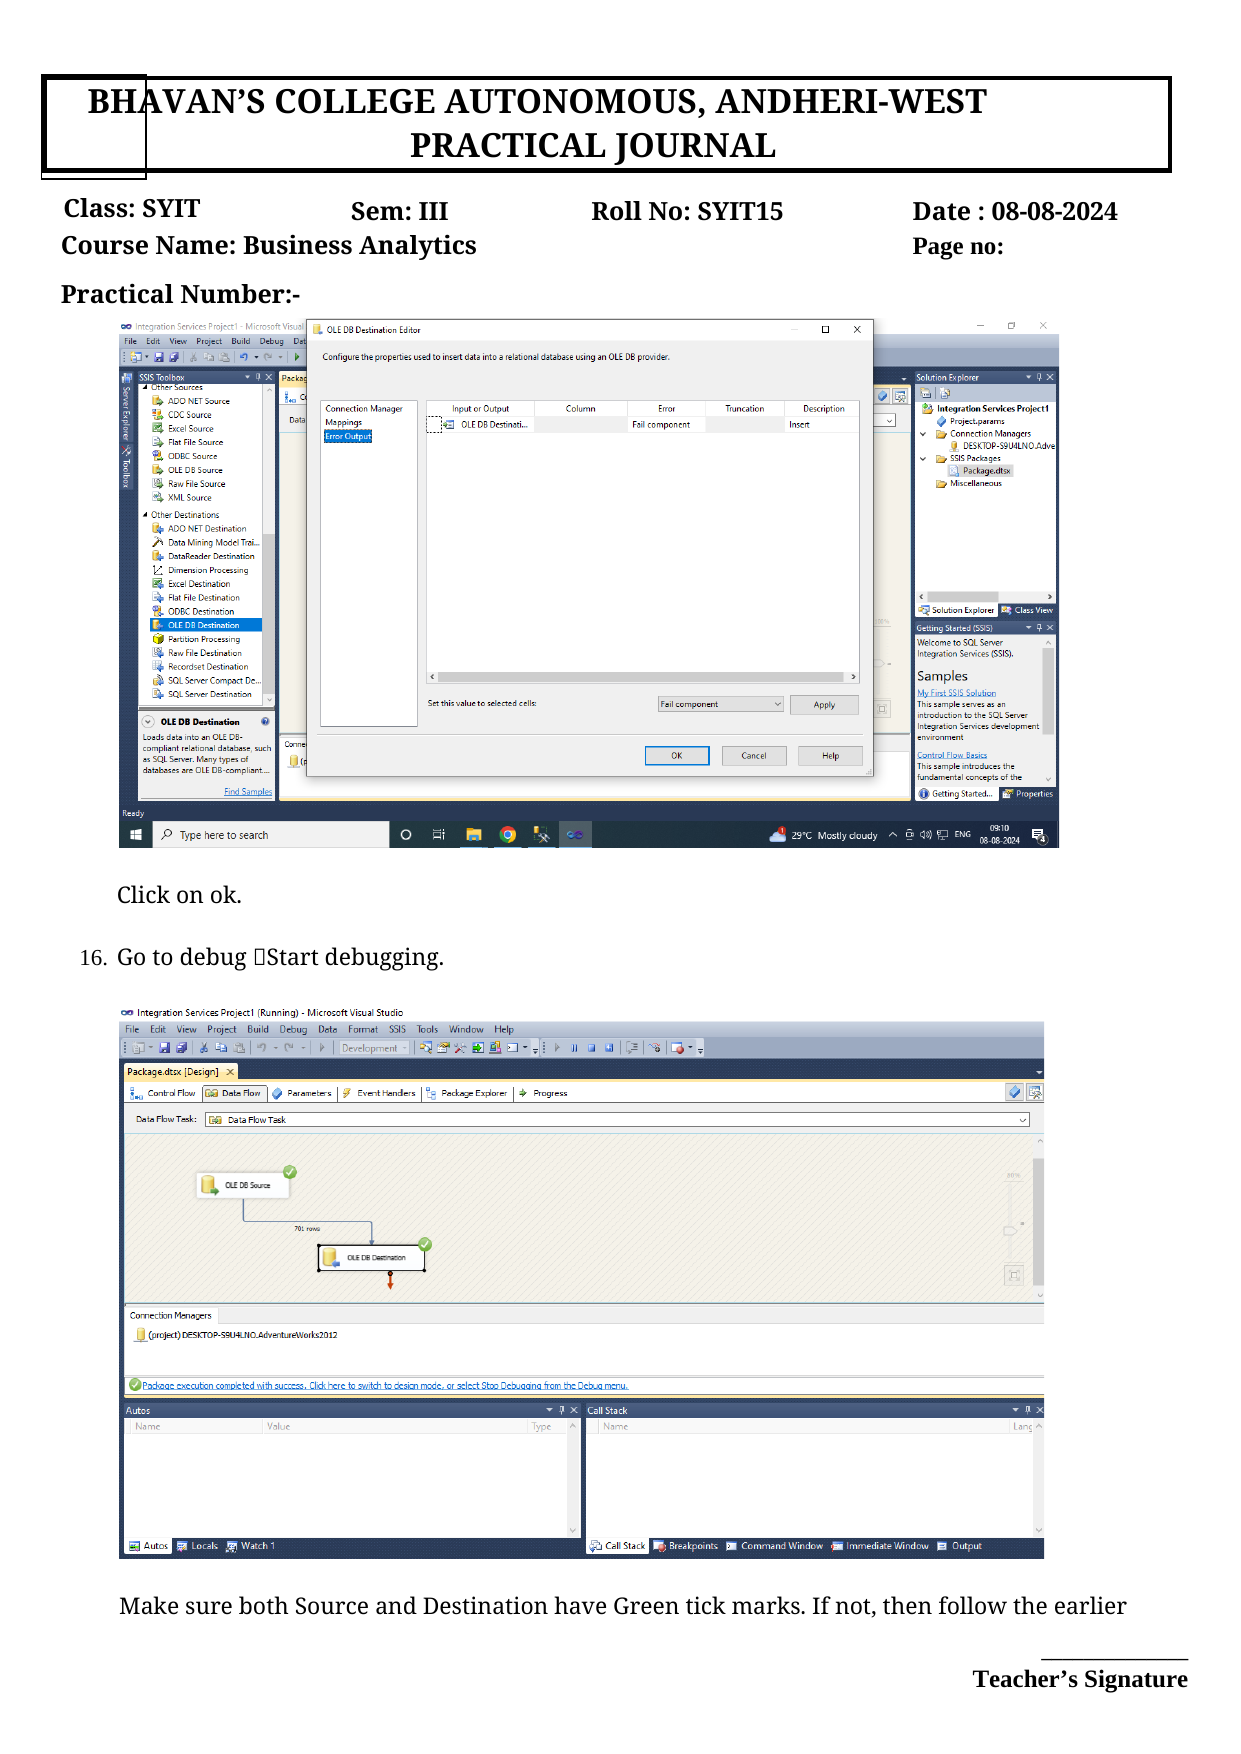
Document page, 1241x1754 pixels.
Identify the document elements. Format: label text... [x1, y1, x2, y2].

list Go to debug Start debugging. [79, 941, 1188, 972]
picture [119, 318, 1060, 848]
list Click on ok. [117, 879, 1188, 910]
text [42, 1590, 1188, 1621]
picture [119, 1003, 1045, 1559]
